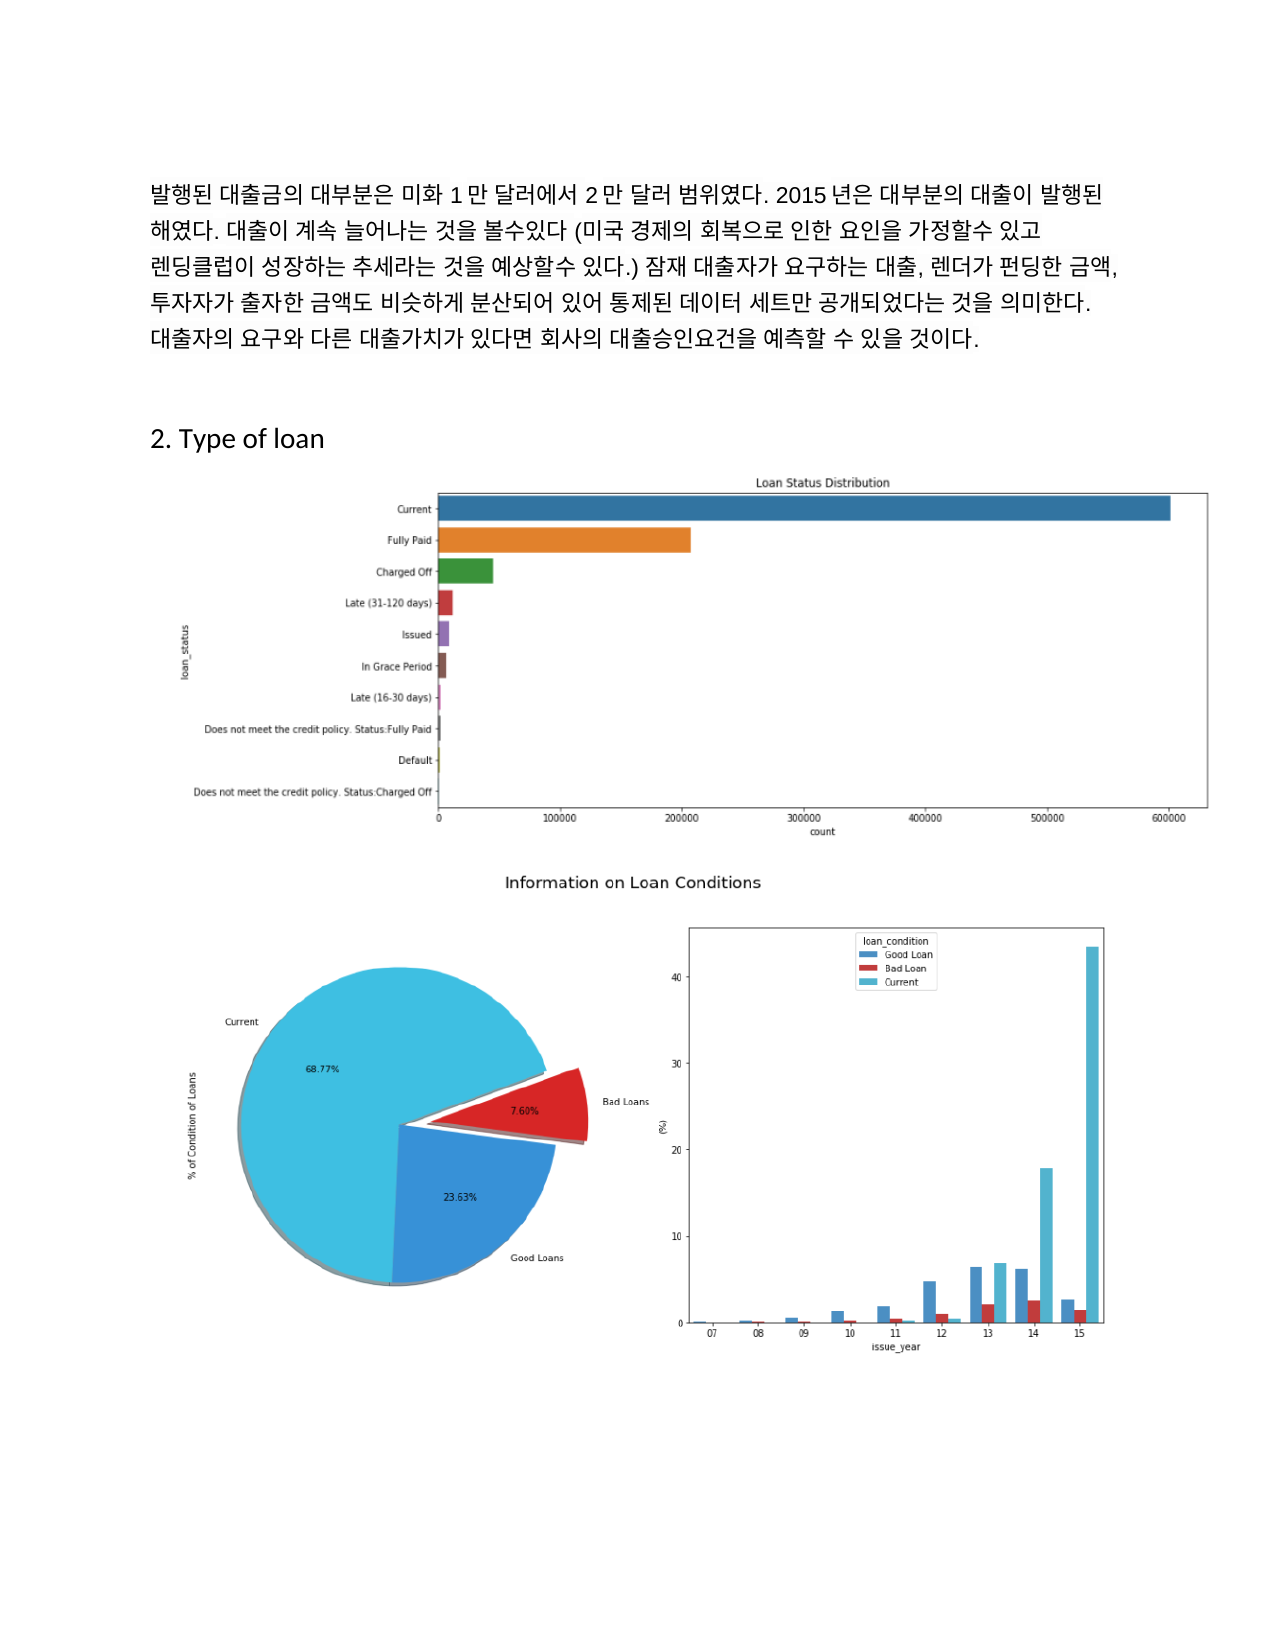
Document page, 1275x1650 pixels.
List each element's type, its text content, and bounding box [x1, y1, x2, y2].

text 발행된 대출금의 대부분은 미화 1만 달러에서 2만 달러 범위였다. 2015년은 대부분의 대출이 발행된 해였다. 대출이 계속 늘어나는 것을 볼수있다 (미국 경제의 회복으로 인한 요인을 가정할수 있고 렌딩클럽이 성장하는 추세라는 것을 예상할수 있다.) 잠재 대출자가 요구하는 대출, 렌더가 펀딩한 금액, 투자자가 출자한 금액도 비슷하게 분산되어 있어 통제된 데이터 세트만 공개되었다는 것을 의미한다. 대출자의 요구와 다른 대출가치가 있다면 회사의 대출승인요건을 예측할 수 있을 것이다. [150, 177, 1125, 354]
picture [150, 866, 1125, 1361]
text 2. Type of loan [150, 420, 1125, 456]
picture [150, 475, 1229, 864]
